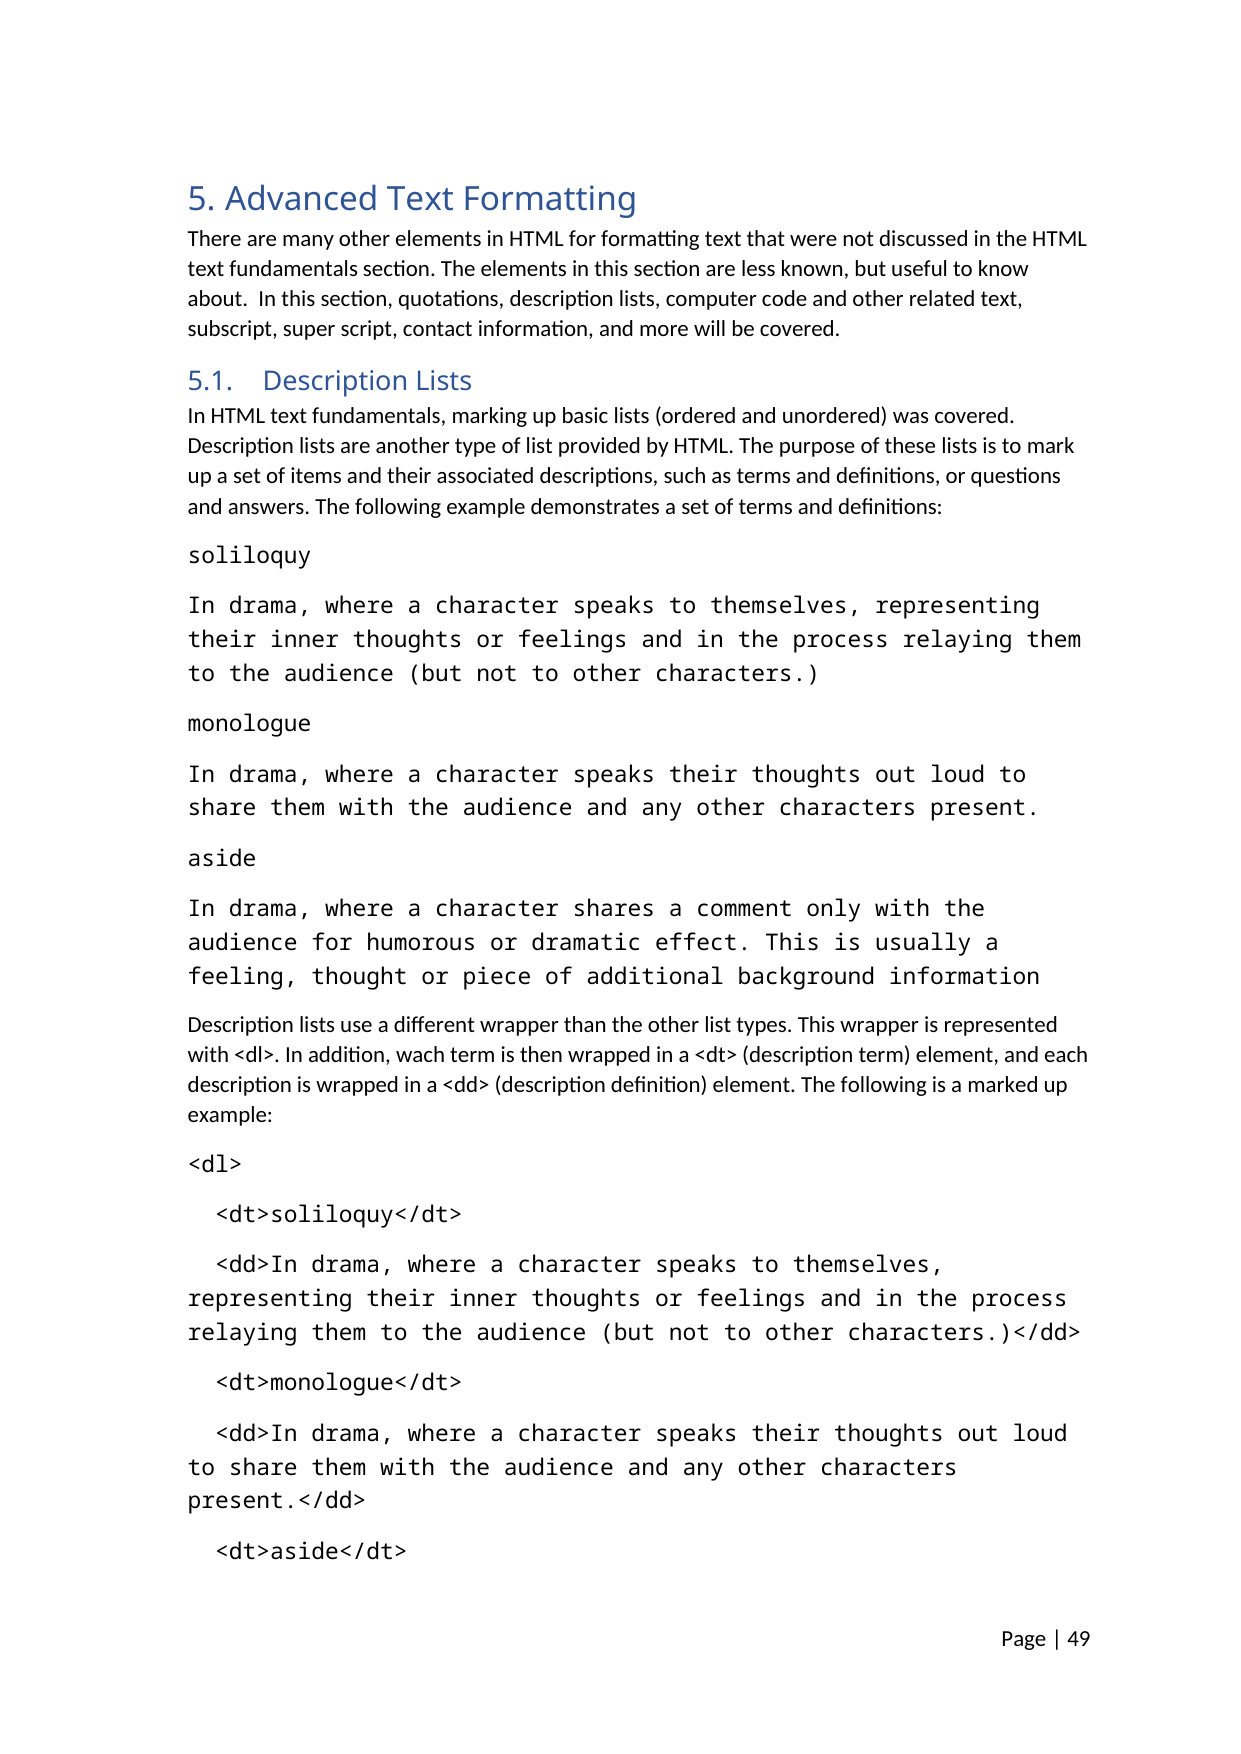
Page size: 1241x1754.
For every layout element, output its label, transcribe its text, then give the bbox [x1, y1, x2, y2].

text There are many other elements in HTML for formatting text that were not discussed in the HTML text fundamentals section. The elements in this section are less known, but useful to know about. In this section, quotations, description lists, computer code and other related text, subscript, super script, contact information, and more will be covered. [187, 224, 1090, 343]
text <dt>aside</dt> [187, 1534, 1090, 1566]
text <dl> [187, 1147, 1090, 1179]
text In HTML text fundamentals, marking up basic lists (ordered and unordered) was covered. Description lists are another type of list provided by HTML. The purpose of these lists is to mark up a set of items and their associated descriptions, such as terms and definitions, or questions and answers. The following example demonstrates a set of terms and definitions: [187, 401, 1090, 520]
text aside [187, 842, 1090, 873]
subtitle Description Lists [187, 361, 1090, 398]
text In drama, where a character speaks to themselves, representing their inner thoughts or feelings and in the process relaying them to the audience (but not to other characters.) [187, 589, 1090, 688]
text monologue [187, 707, 1090, 738]
text <dd>In drama, where a character speaks their thoughts out loud to share them with the audience and any other characters present.</dd> [187, 1417, 1090, 1515]
subtitle Advanced Text Formatting [187, 175, 1090, 220]
text <dd>In drama, where a character speaks to themselves, representing their inner thoughts or feelings and in the process relaying them to the audience (but not to other characters.)</dd> [187, 1248, 1090, 1347]
text Description lists use a different wrapper than the other list types. This wrapper is represented with <dl>. In addition, wach term is then wrapped in a <dt> (description term) element, and each description is wrapped in a <dd> (description definition) element. The following is a marked up example: [187, 1010, 1090, 1129]
text In drama, where a character shares a comment only with the audience for humorous or dramatic effect. This is usually a feeling, thought or piece of additional background information [187, 892, 1090, 991]
text soliloquy [187, 539, 1090, 570]
text <dt>soliloquy</dt> [187, 1198, 1090, 1229]
text <dt>monologue</dt> [187, 1366, 1090, 1397]
text In drama, where a character speaks their thoughts out loud to share them with the audience and any other characters present. [187, 757, 1090, 822]
